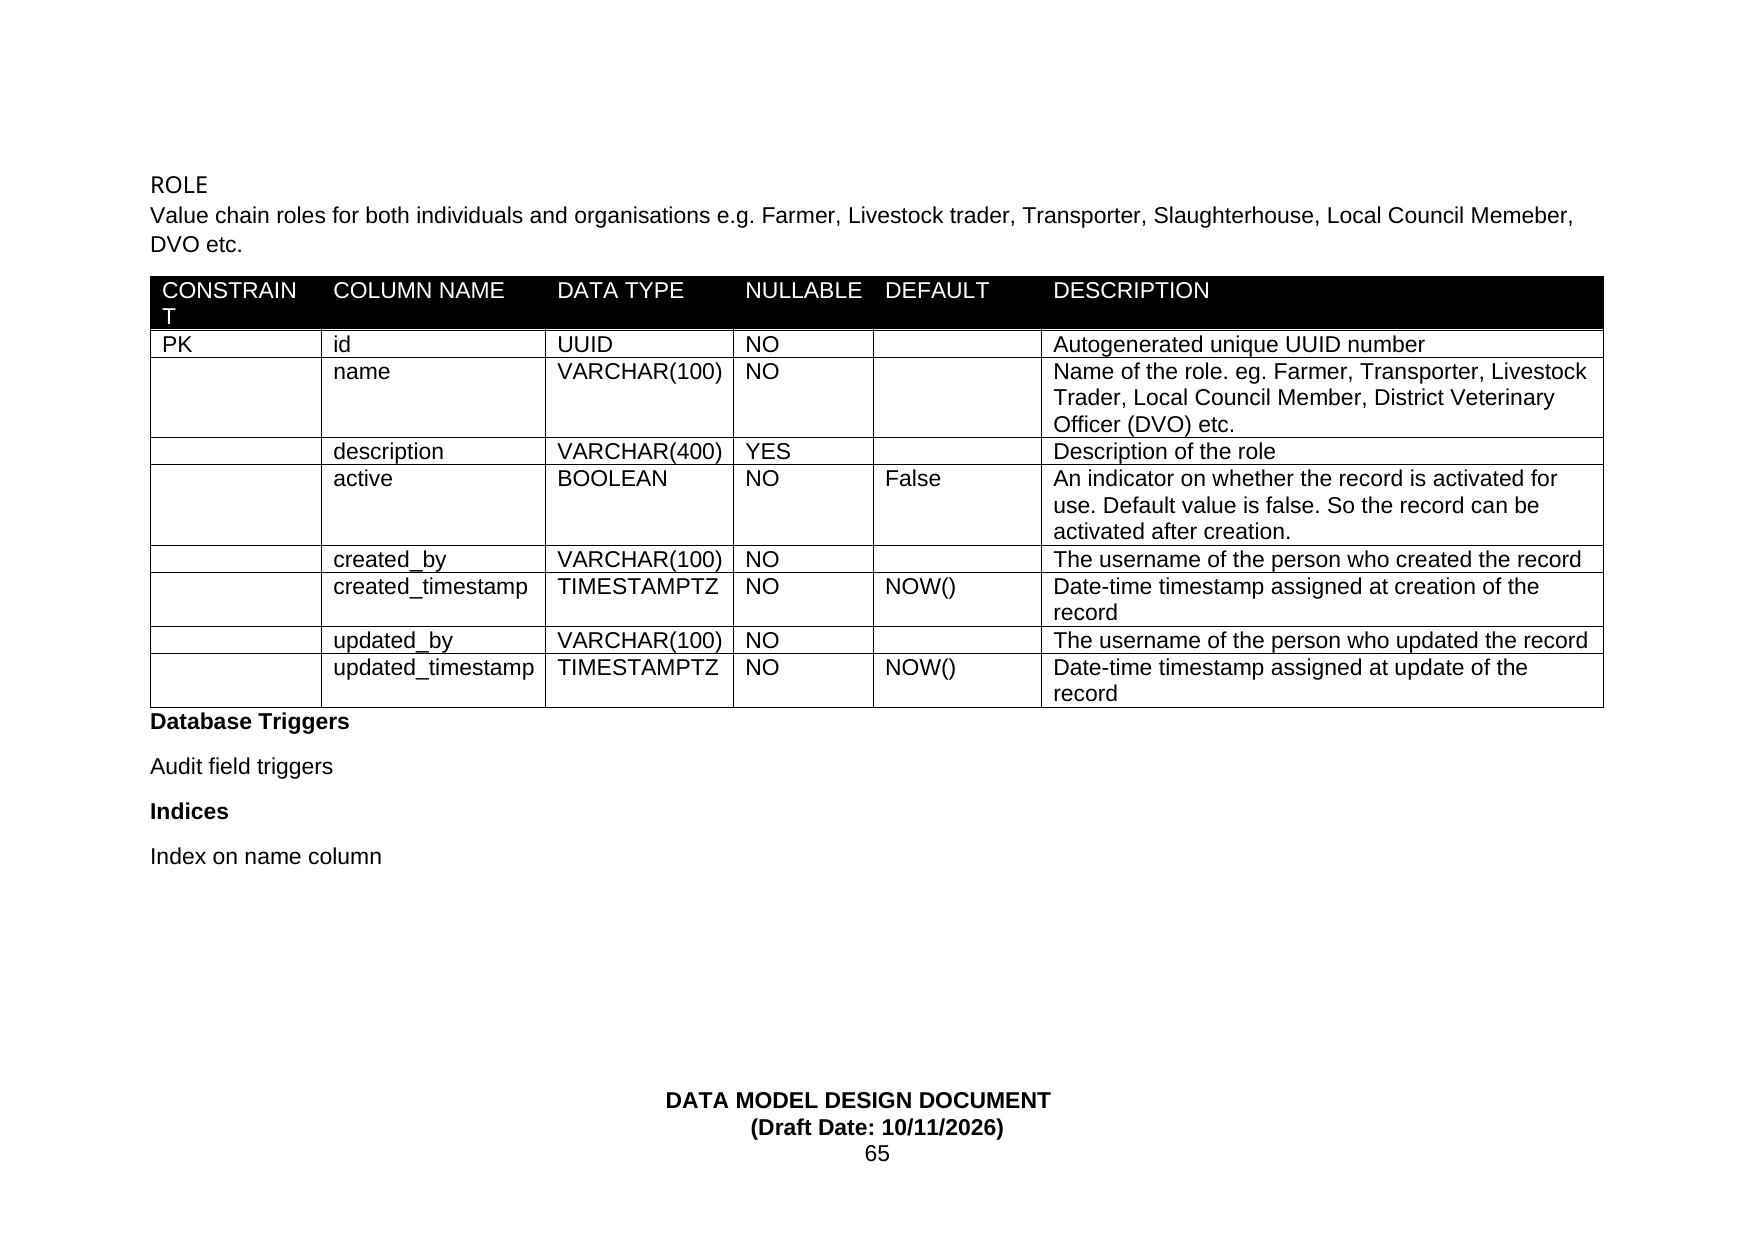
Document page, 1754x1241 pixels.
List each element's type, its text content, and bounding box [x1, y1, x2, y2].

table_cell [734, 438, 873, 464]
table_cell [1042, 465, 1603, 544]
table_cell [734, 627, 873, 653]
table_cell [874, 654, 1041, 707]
text Indices [150, 798, 1604, 824]
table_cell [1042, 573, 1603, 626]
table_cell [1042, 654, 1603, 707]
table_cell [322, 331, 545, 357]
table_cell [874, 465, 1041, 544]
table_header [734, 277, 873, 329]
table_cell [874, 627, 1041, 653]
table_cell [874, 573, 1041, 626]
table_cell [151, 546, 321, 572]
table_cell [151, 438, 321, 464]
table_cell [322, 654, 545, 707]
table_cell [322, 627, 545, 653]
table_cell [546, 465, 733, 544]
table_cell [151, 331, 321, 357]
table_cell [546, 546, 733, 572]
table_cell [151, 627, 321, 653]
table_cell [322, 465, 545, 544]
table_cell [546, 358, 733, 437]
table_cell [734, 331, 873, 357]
text Database Triggers [150, 708, 1604, 734]
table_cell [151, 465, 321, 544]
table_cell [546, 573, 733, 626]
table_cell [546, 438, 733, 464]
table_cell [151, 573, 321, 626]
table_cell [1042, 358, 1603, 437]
subtitle role [150, 162, 1604, 202]
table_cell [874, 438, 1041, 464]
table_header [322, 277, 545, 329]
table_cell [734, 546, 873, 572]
text Audit field triggers [150, 753, 1604, 779]
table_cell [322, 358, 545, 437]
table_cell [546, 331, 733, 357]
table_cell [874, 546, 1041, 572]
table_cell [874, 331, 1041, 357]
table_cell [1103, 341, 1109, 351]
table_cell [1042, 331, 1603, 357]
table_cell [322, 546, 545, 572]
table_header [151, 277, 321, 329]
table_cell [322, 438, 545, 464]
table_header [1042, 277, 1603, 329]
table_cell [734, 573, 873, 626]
text Value chain roles for both individuals and organisations e.g. Farmer, Livestock trader, Transporter, Slaughterhouse, Local Council Memeber, DVO etc. [150, 202, 1604, 257]
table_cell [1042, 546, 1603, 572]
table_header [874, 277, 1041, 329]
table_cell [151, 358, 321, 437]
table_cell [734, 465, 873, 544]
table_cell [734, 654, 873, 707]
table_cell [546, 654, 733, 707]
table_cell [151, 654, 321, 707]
text Index on name column [150, 843, 1604, 869]
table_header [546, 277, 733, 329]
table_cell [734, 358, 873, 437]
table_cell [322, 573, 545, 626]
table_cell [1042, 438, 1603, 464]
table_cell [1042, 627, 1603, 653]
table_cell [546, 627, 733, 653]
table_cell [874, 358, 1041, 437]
